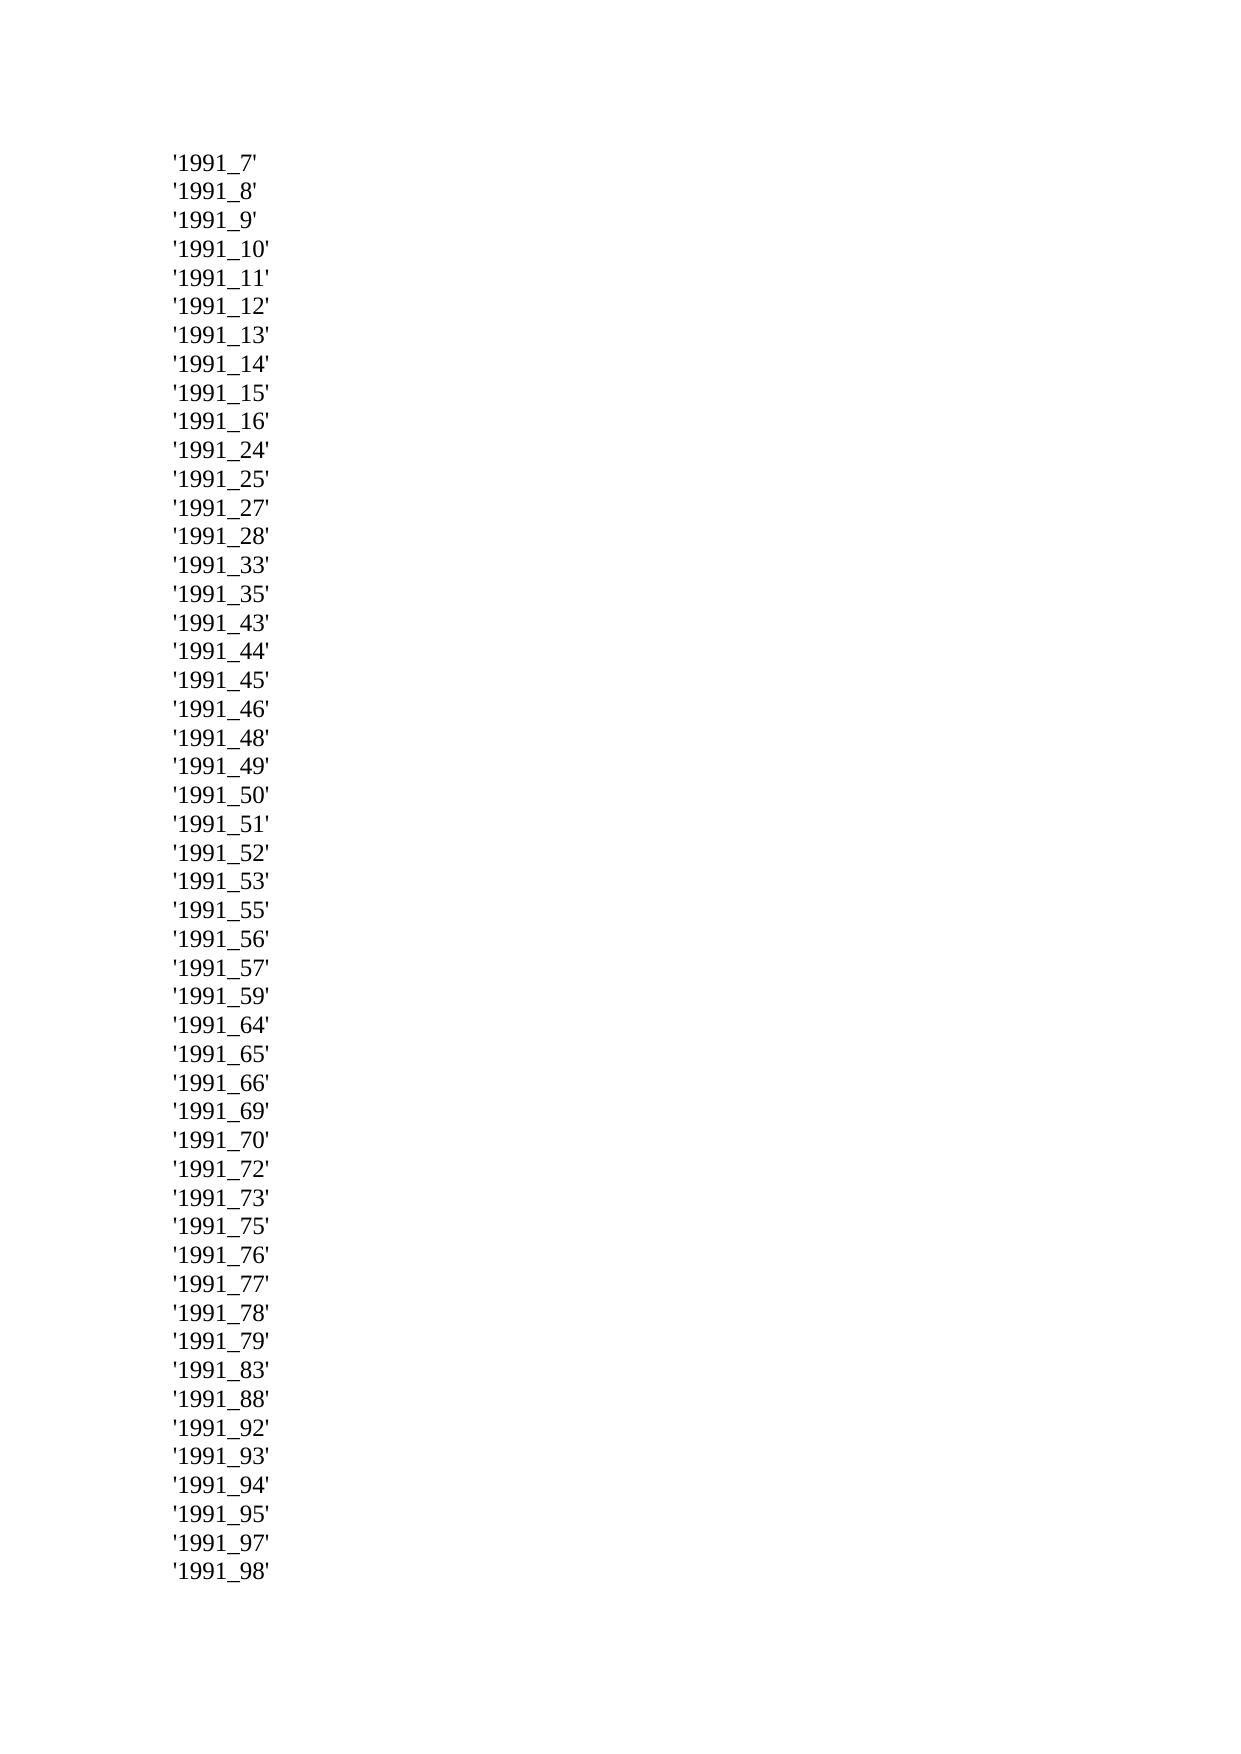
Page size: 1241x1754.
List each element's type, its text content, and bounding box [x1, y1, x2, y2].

text '1991_53' [148, 866, 1093, 895]
text '1991_25' [148, 464, 1093, 493]
text '1991_7' [148, 148, 1093, 176]
text '1991_57' [148, 953, 1093, 981]
text '1991_49' [148, 751, 1093, 780]
text '1991_77' [148, 1269, 1093, 1298]
text '1991_73' [148, 1183, 1093, 1211]
text '1991_64' [148, 1010, 1093, 1039]
text '1991_66' [148, 1068, 1093, 1096]
text '1991_45' [148, 665, 1093, 694]
text '1991_88' [148, 1384, 1093, 1413]
text '1991_83' [148, 1355, 1093, 1384]
text '1991_12' [148, 291, 1093, 320]
text '1991_33' [148, 550, 1093, 579]
text '1991_46' [148, 694, 1093, 723]
text '1991_98' [148, 1556, 1093, 1585]
text '1991_43' [148, 608, 1093, 636]
text '1991_44' [148, 636, 1093, 665]
text '1991_76' [148, 1240, 1093, 1269]
text '1991_50' [148, 780, 1093, 809]
text '1991_69' [148, 1096, 1093, 1125]
text '1991_95' [148, 1499, 1093, 1528]
text '1991_16' [148, 406, 1093, 435]
text '1991_27' [148, 493, 1093, 521]
text '1991_13' [148, 320, 1093, 349]
text '1991_51' [148, 809, 1093, 838]
text '1991_52' [148, 838, 1093, 866]
text '1991_10' [148, 234, 1093, 263]
text '1991_35' [148, 579, 1093, 608]
text '1991_92' [148, 1413, 1093, 1441]
text '1991_75' [148, 1211, 1093, 1240]
text '1991_78' [148, 1298, 1093, 1326]
text '1991_15' [148, 378, 1093, 406]
text '1991_24' [148, 435, 1093, 464]
text '1991_79' [148, 1326, 1093, 1355]
text '1991_97' [148, 1528, 1093, 1556]
text '1991_9' [148, 205, 1093, 234]
text '1991_14' [148, 349, 1093, 378]
text '1991_56' [148, 924, 1093, 953]
text '1991_28' [148, 521, 1093, 550]
text '1991_94' [148, 1470, 1093, 1499]
text '1991_70' [148, 1125, 1093, 1154]
text '1991_65' [148, 1039, 1093, 1068]
text '1991_72' [148, 1154, 1093, 1183]
text '1991_48' [148, 723, 1093, 751]
text '1991_59' [148, 981, 1093, 1010]
text '1991_93' [148, 1441, 1093, 1470]
text '1991_55' [148, 895, 1093, 924]
text '1991_8' [148, 176, 1093, 205]
text '1991_11' [148, 263, 1093, 291]
